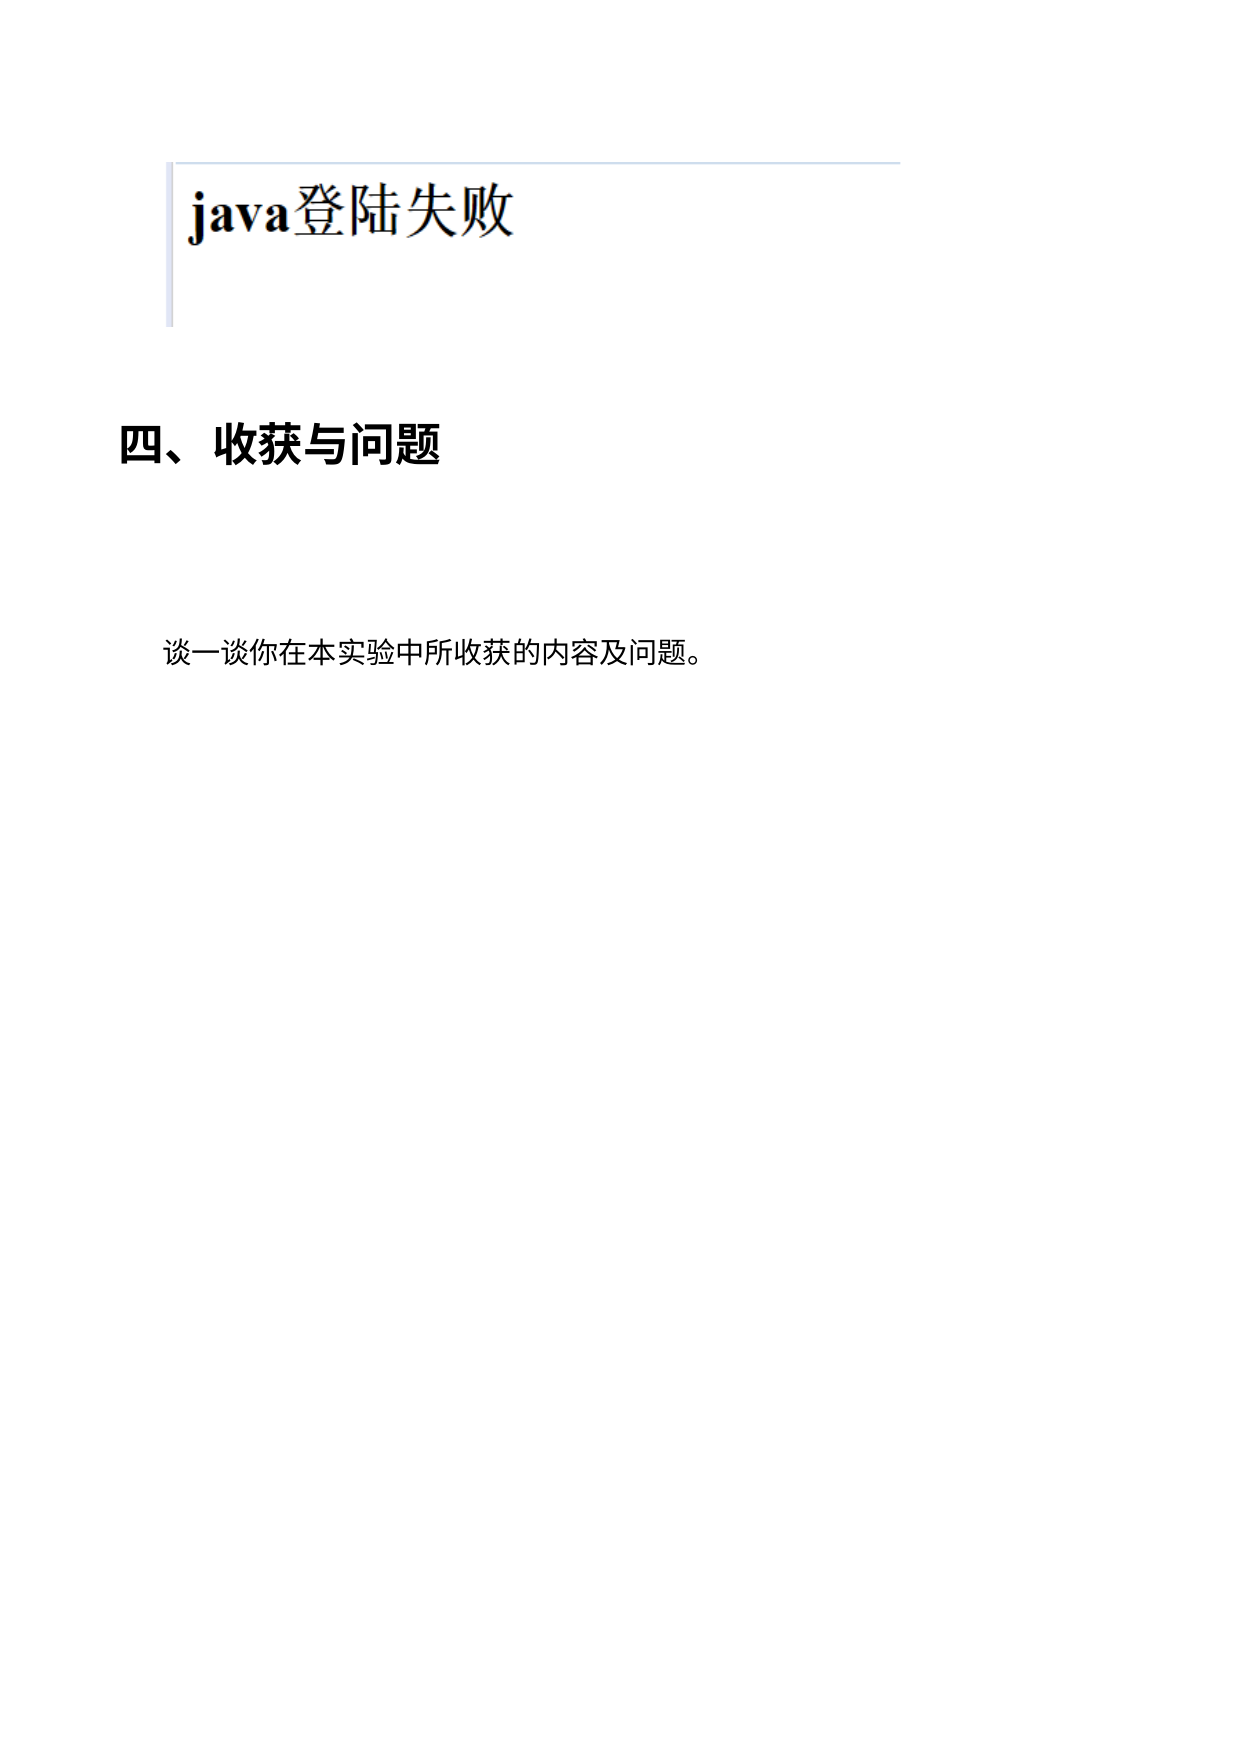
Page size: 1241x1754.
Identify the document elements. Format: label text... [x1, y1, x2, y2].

subtitle 收获与问题 [118, 392, 1093, 490]
picture [118, 162, 901, 327]
text 谈一谈你在本实验中所收获的内容及问题。 [162, 618, 1093, 683]
